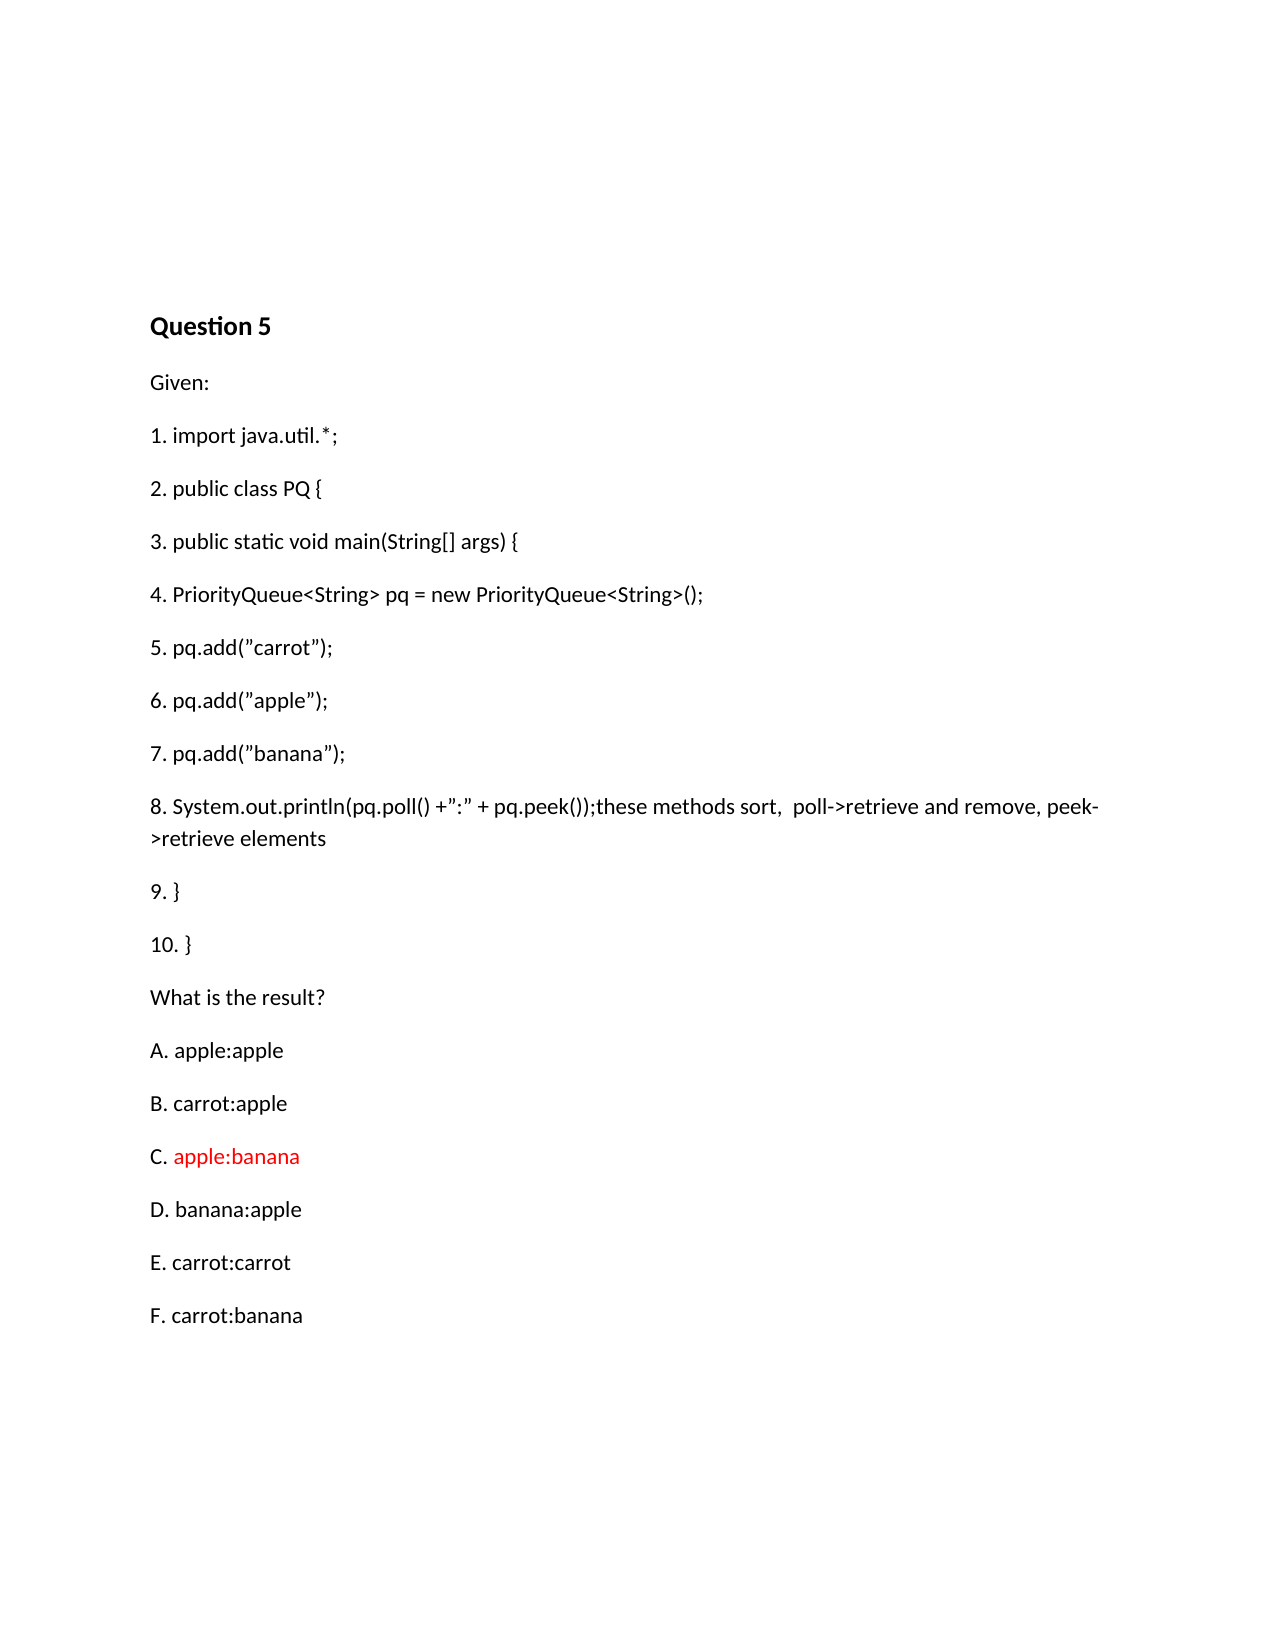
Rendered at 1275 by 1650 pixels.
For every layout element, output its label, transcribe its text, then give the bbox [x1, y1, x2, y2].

text 5. pq.add(”carrot”); [150, 633, 1125, 661]
text 2. public class PQ { [150, 474, 1125, 502]
text 10. } [150, 930, 1125, 958]
text 1. import java.util.*; [150, 421, 1125, 449]
text 7. pq.add(”banana”); [150, 739, 1125, 767]
text B. carrot:apple [150, 1089, 1125, 1117]
text 9. } [150, 877, 1125, 905]
text E. carrot:carrot [150, 1248, 1125, 1276]
text 8. System.out.println(pq.poll() +”:” + pq.peek());these methods sort, poll->retrieve and remove, peek->retrieve elements [150, 792, 1125, 852]
text 6. pq.add(”apple”); [150, 686, 1125, 714]
text D. banana:apple [150, 1195, 1125, 1223]
text What is the result? [150, 983, 1125, 1011]
text F. carrot:banana [150, 1301, 1125, 1329]
text Given: [150, 368, 1125, 396]
text 4. PriorityQueue<String> pq = new PriorityQueue<String>(); [150, 580, 1125, 608]
text C. apple:banana [150, 1142, 1125, 1170]
text 3. public static void main(String[] args) { [150, 527, 1125, 555]
text A. apple:apple [150, 1036, 1125, 1064]
text Question 5 [150, 309, 1125, 342]
